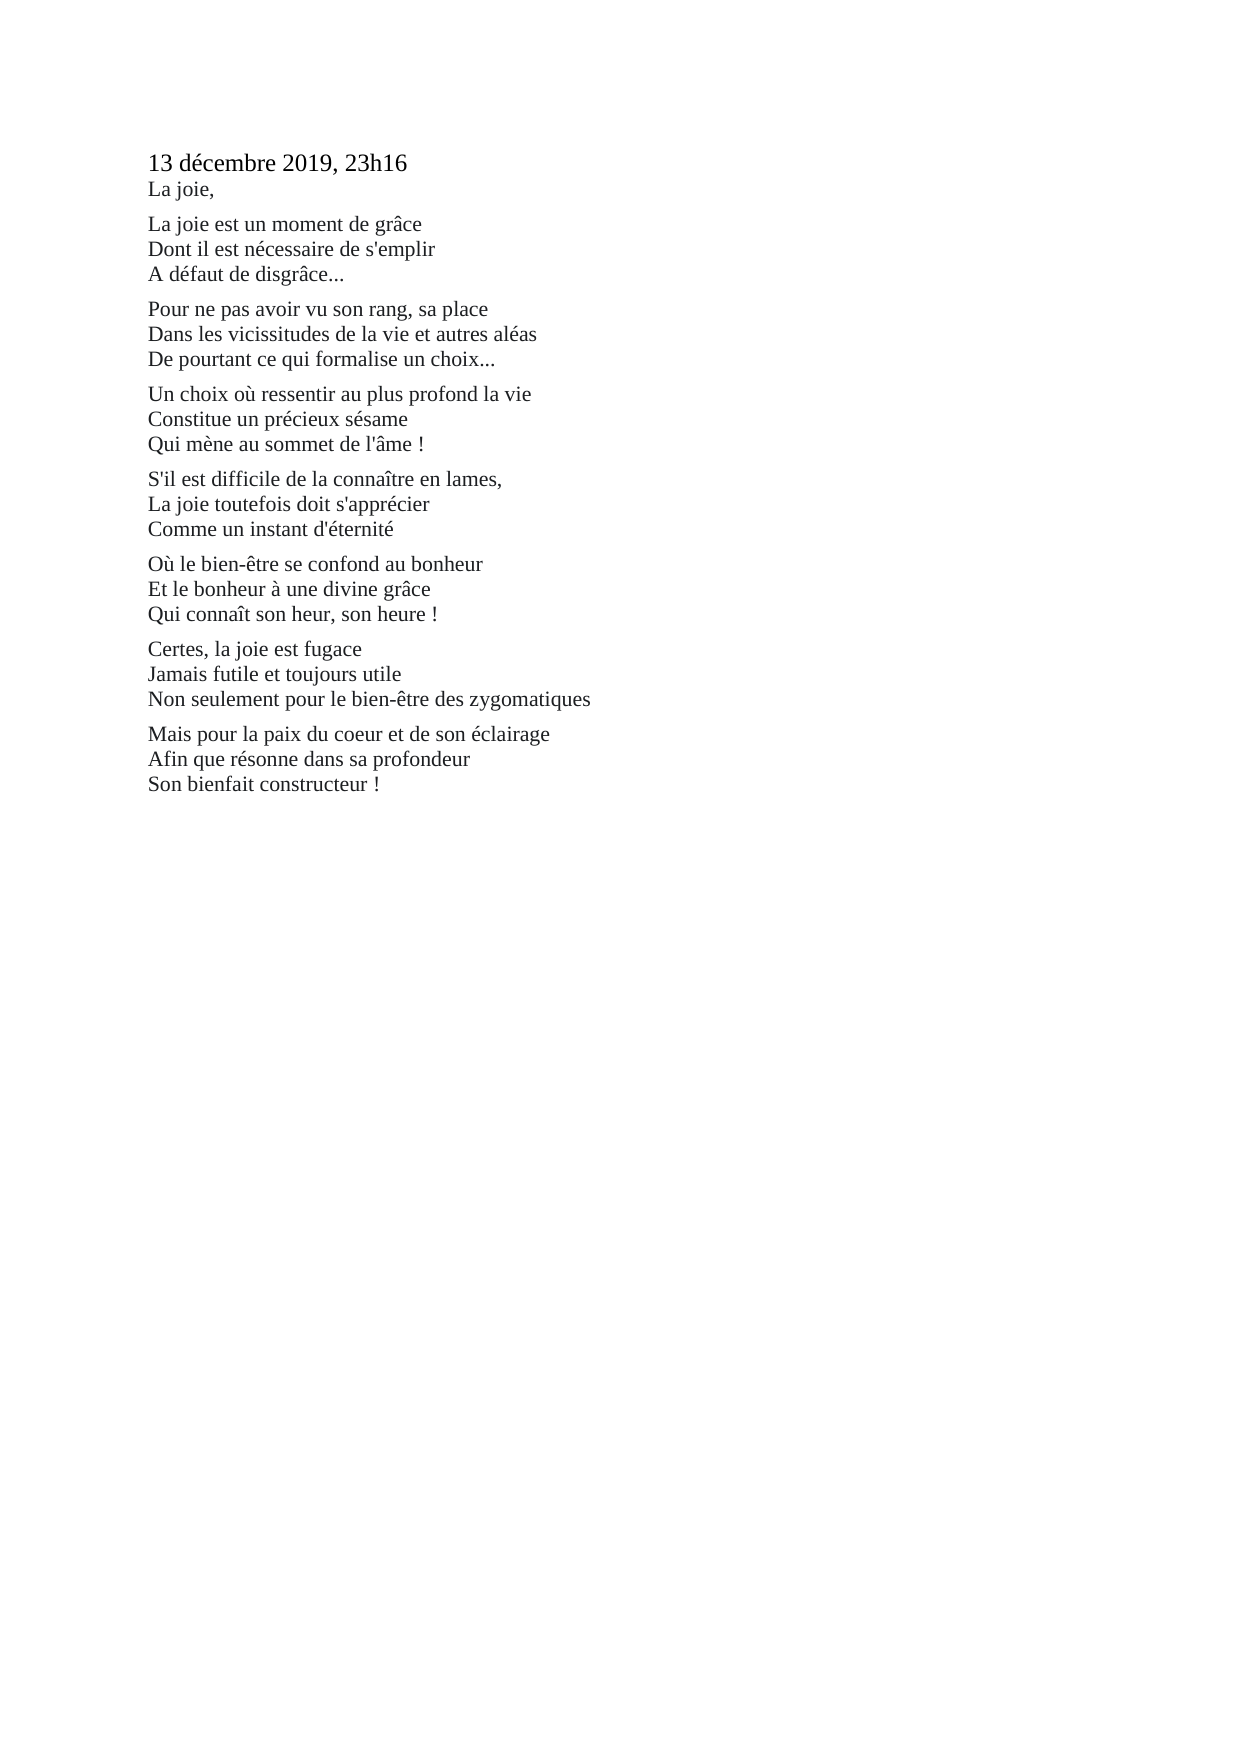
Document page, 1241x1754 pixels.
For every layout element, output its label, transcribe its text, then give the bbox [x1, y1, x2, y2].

text Certes, la joie est fugace Jamais futile et toujours utile Non seulement pour le bien-être des zygomatiques [148, 636, 1093, 712]
text Un choix où ressentir au plus profond la vie Constitue un précieux sésame Qui mène au sommet de l'âme ! [148, 381, 1093, 457]
text Où le bien-être se confond au bonheur Et le bonheur à une divine grâce Qui connaît son heur, son heure ! [148, 551, 1093, 627]
text Pour ne pas avoir vu son rang, sa place Dans les vicissitudes de la vie et autres aléas De pourtant ce qui formalise un choix... [148, 296, 1093, 372]
text S'il est difficile de la connaître en lames, La joie toutefois doit s'apprécier Comme un instant d'éternité [148, 466, 1093, 542]
text Mais pour la paix du coeur et de son éclairage Afin que résonne dans sa profondeur Son bienfait constructeur ! [148, 721, 1093, 797]
text 13 décembre 2019, 23h16 [148, 148, 1093, 176]
text La joie, [148, 176, 1093, 202]
text La joie est un moment de grâce Dont il est nécessaire de s'emplir A défaut de disgrâce... [148, 211, 1093, 287]
